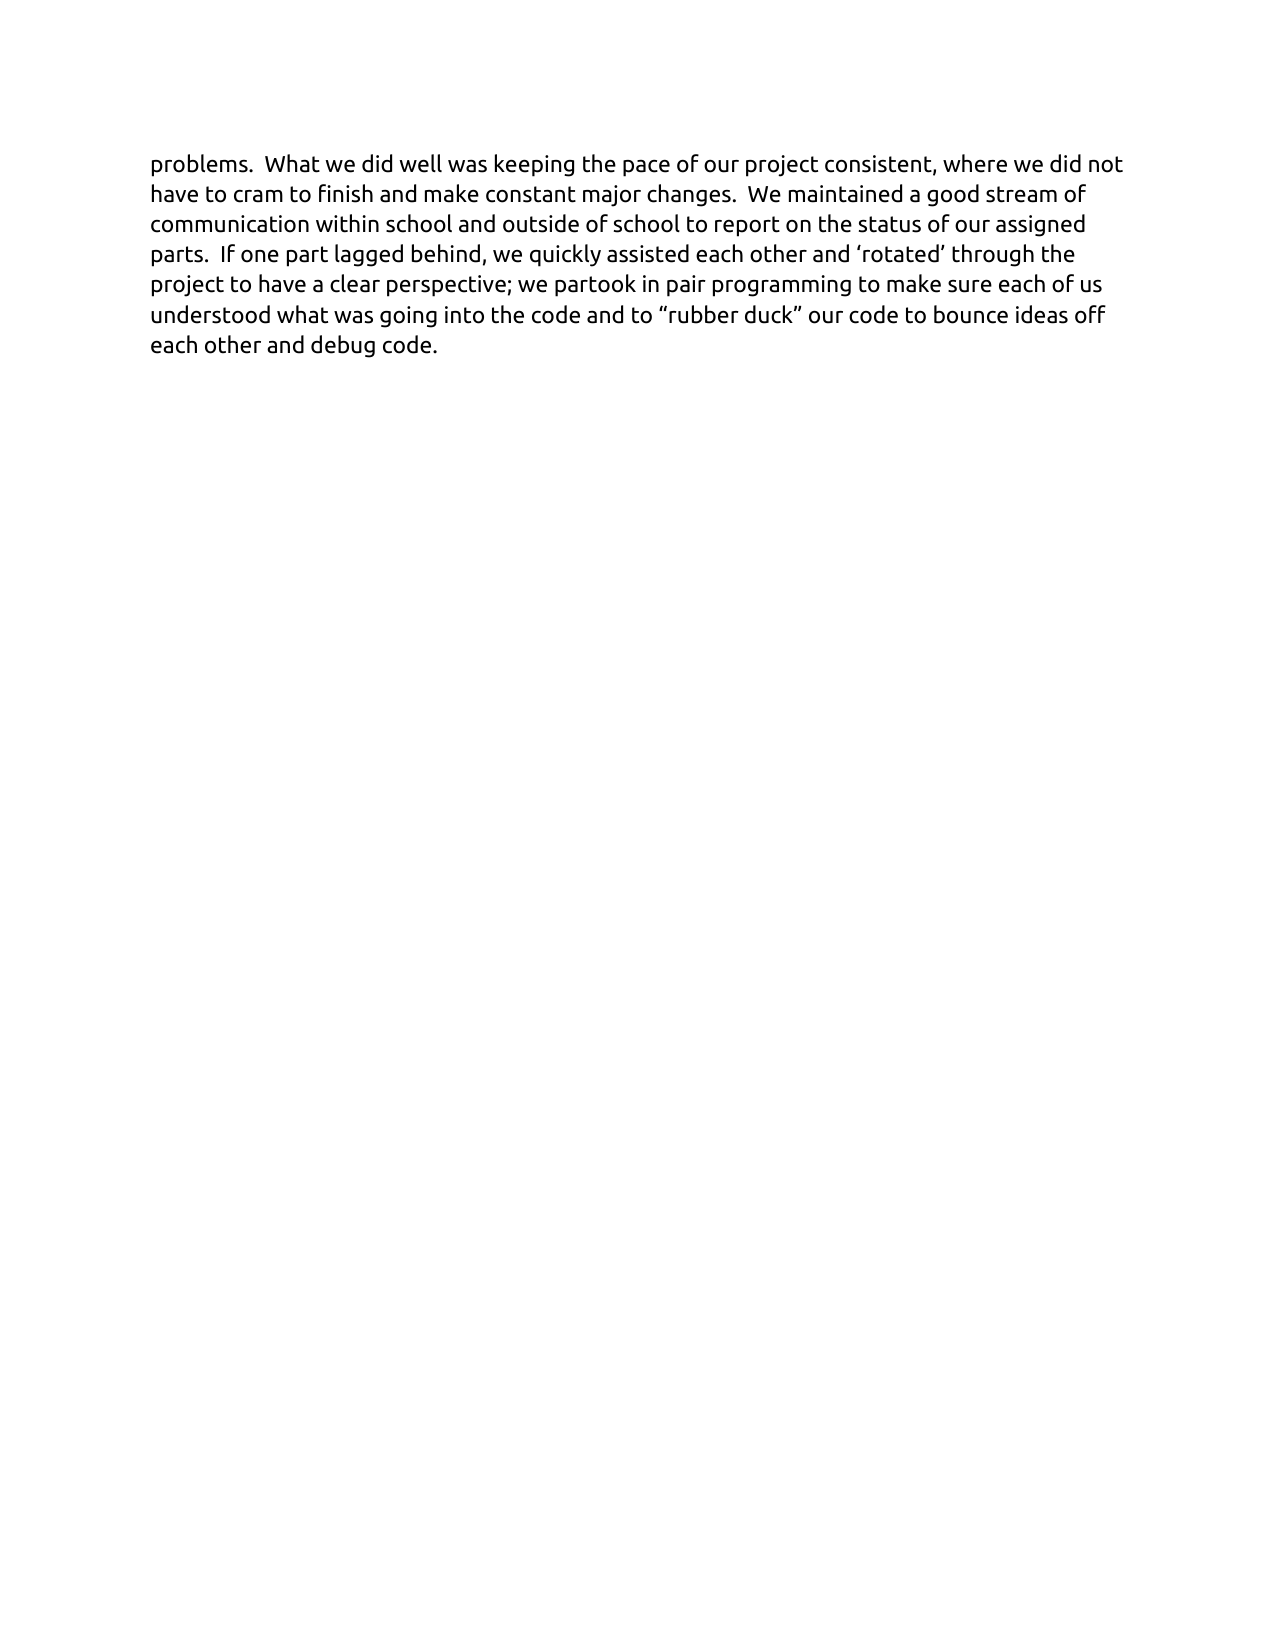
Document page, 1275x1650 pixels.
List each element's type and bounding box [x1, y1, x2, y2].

text [150, 150, 1125, 358]
